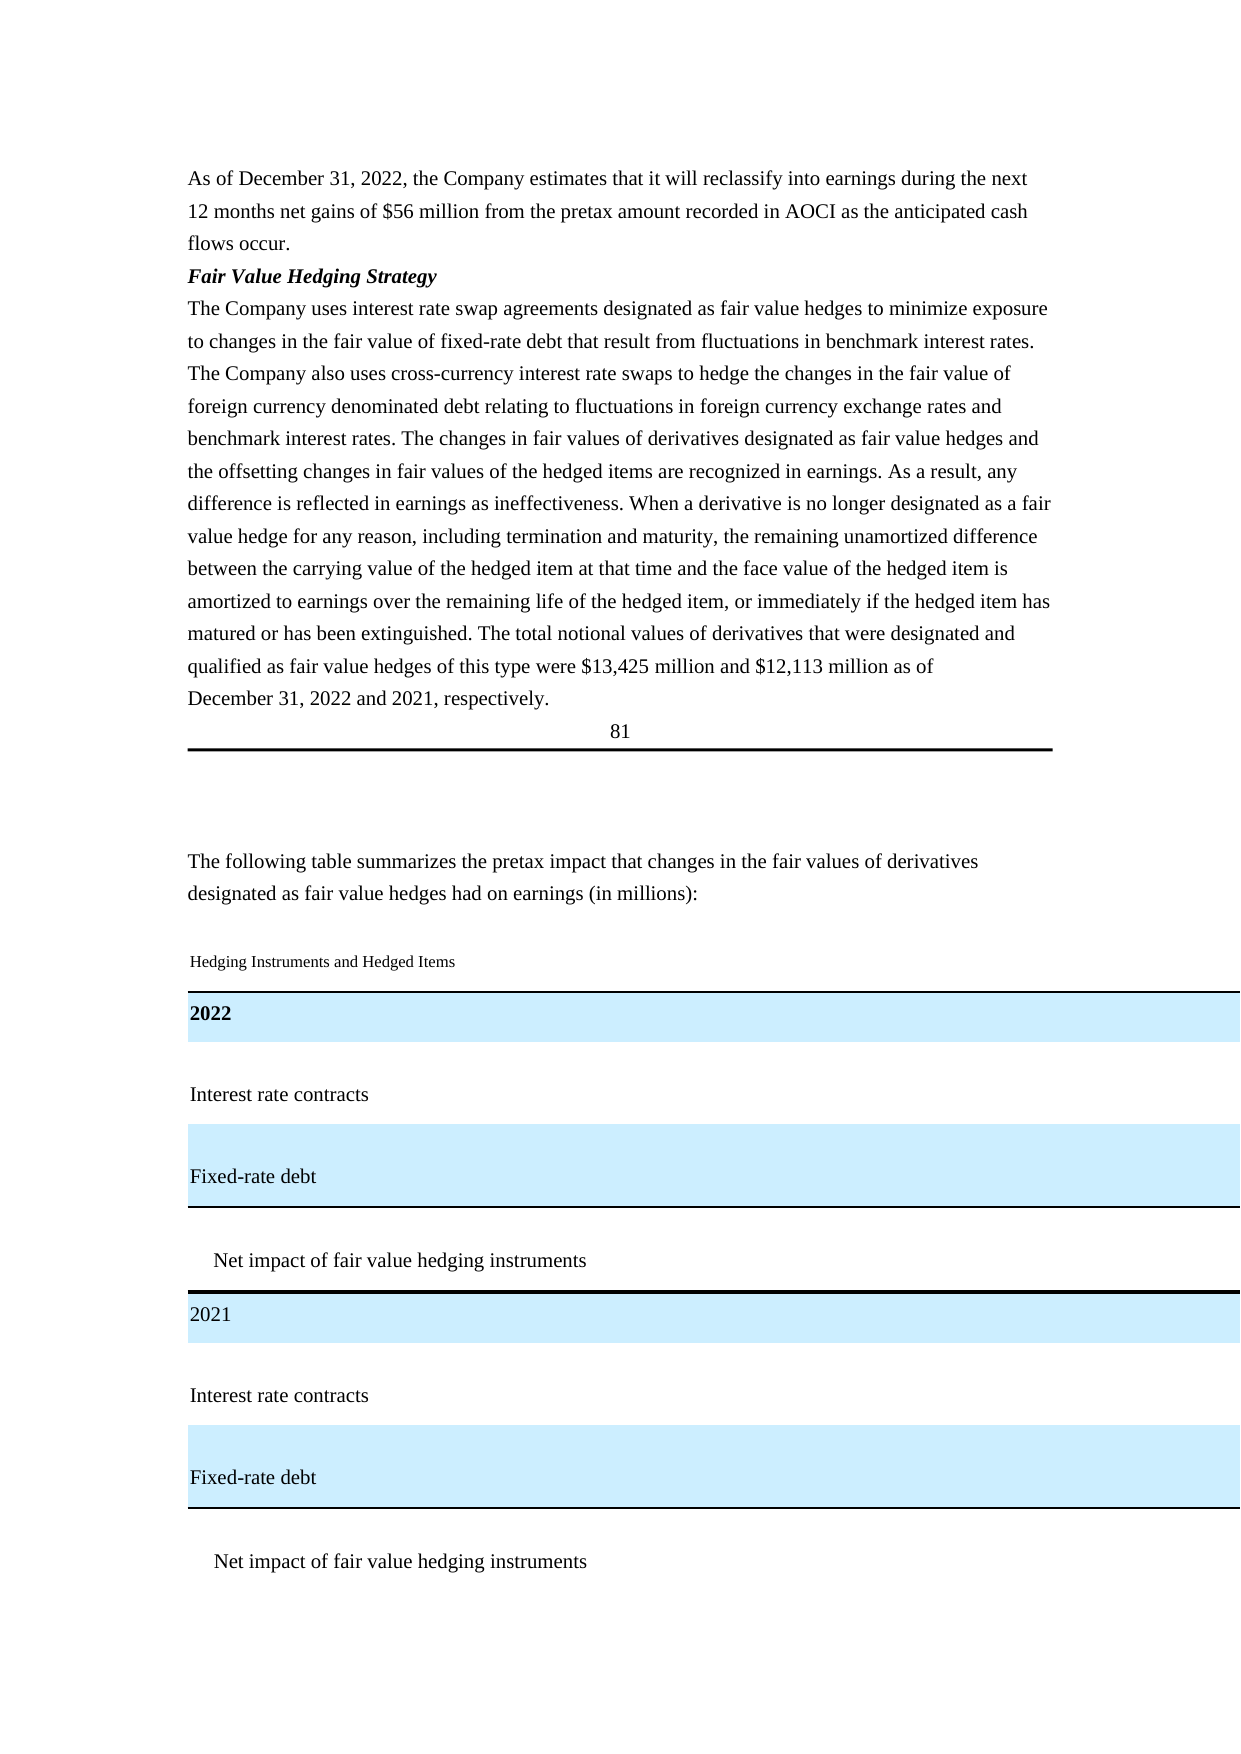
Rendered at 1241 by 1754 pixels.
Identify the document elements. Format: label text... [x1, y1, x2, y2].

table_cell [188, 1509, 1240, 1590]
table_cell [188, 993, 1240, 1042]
text The following table summarizes the pretax impact that changes in the fair values of derivatives designated as fair value hedges had on earnings (in millions): [187, 844, 1053, 909]
text Fair Value Hedging Strategy [187, 259, 1053, 292]
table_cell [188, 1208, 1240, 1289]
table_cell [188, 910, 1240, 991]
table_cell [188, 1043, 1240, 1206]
text 81 [187, 714, 1053, 747]
text The Company uses interest rate swap agreements designated as fair value hedges to minimize exposure to changes in the fair value of fixed-rate debt that result from fluctuations in benchmark interest rates. The Company also uses cross-currency interest rate swaps to hedge the changes in the fair value of foreign currency denominated debt relating to fluctuations in foreign currency exchange rates and benchmark interest rates. The changes in fair values of derivatives designated as fair value hedges and the offsetting changes in fair values of the hedged items are recognized in earnings. As a result, any difference is reflected in earnings as ineffectiveness. When a derivative is no longer designated as a fair value hedge for any reason, including termination and maturity, the remaining unamortized difference between the carrying value of the hedged item at that time and the face value of the hedged item is amortized to earnings over the remaining life of the hedged item, or immediately if the hedged item has matured or has been extinguished. The total notional values of derivatives that were designated and qualified as fair value hedges of this type were $13,425 million and $12,113 million as of December 31, 2022 and 2021, respectively. [187, 292, 1053, 714]
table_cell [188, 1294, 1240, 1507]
text As of December 31, 2022, the Company estimates that it will reclassify into earnings during the next 12 months net gains of $56 million from the pretax amount recorded in AOCI as the anticipated cash flows occur. [187, 162, 1053, 259]
